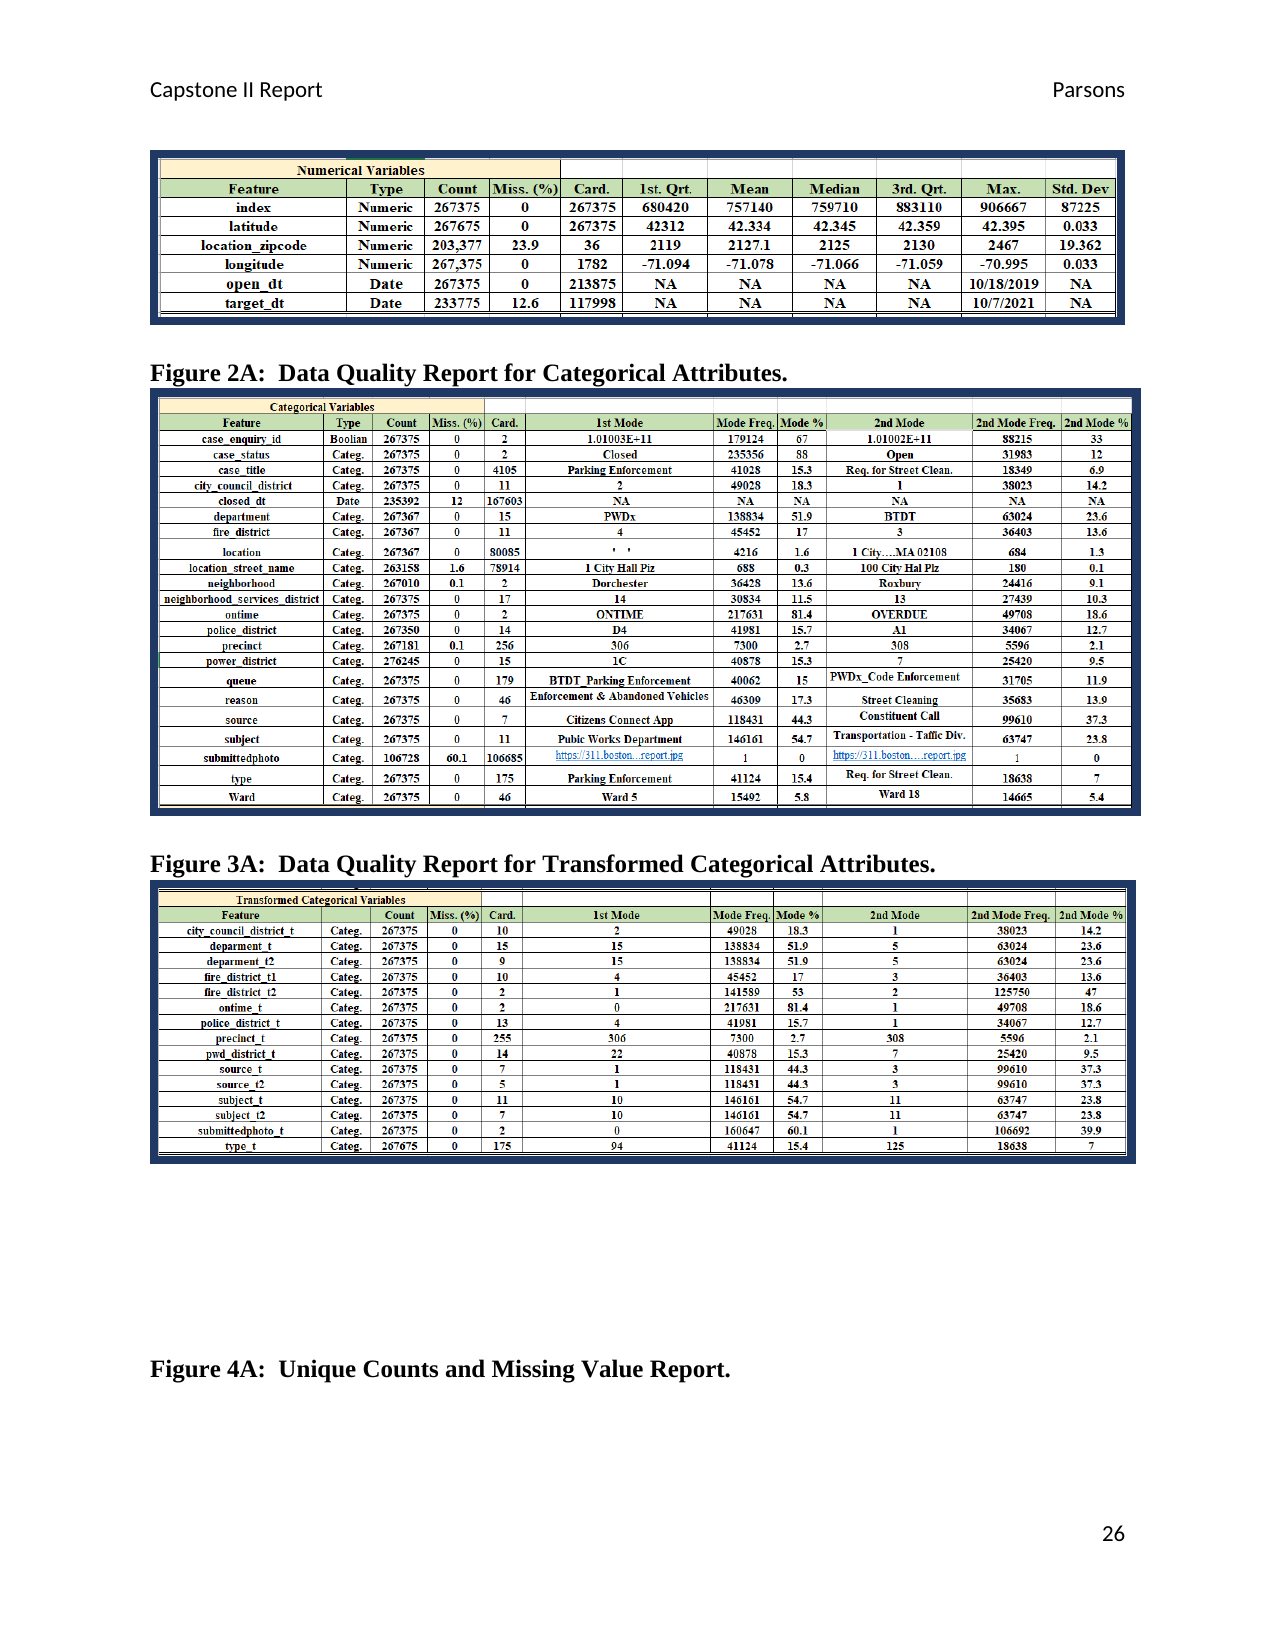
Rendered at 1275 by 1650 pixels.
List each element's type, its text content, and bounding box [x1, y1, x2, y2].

picture [158, 397, 1132, 808]
text Figure 3A: Data Quality Report for Transformed Categorical Attributes. [150, 849, 1125, 878]
text Figure 4A: Unique Counts and Missing Value Report. [150, 1354, 1125, 1383]
text Figure 2A: Data Quality Report for Categorical Attributes. [150, 358, 1125, 386]
picture [158, 888, 1127, 1156]
picture [158, 158, 1117, 317]
